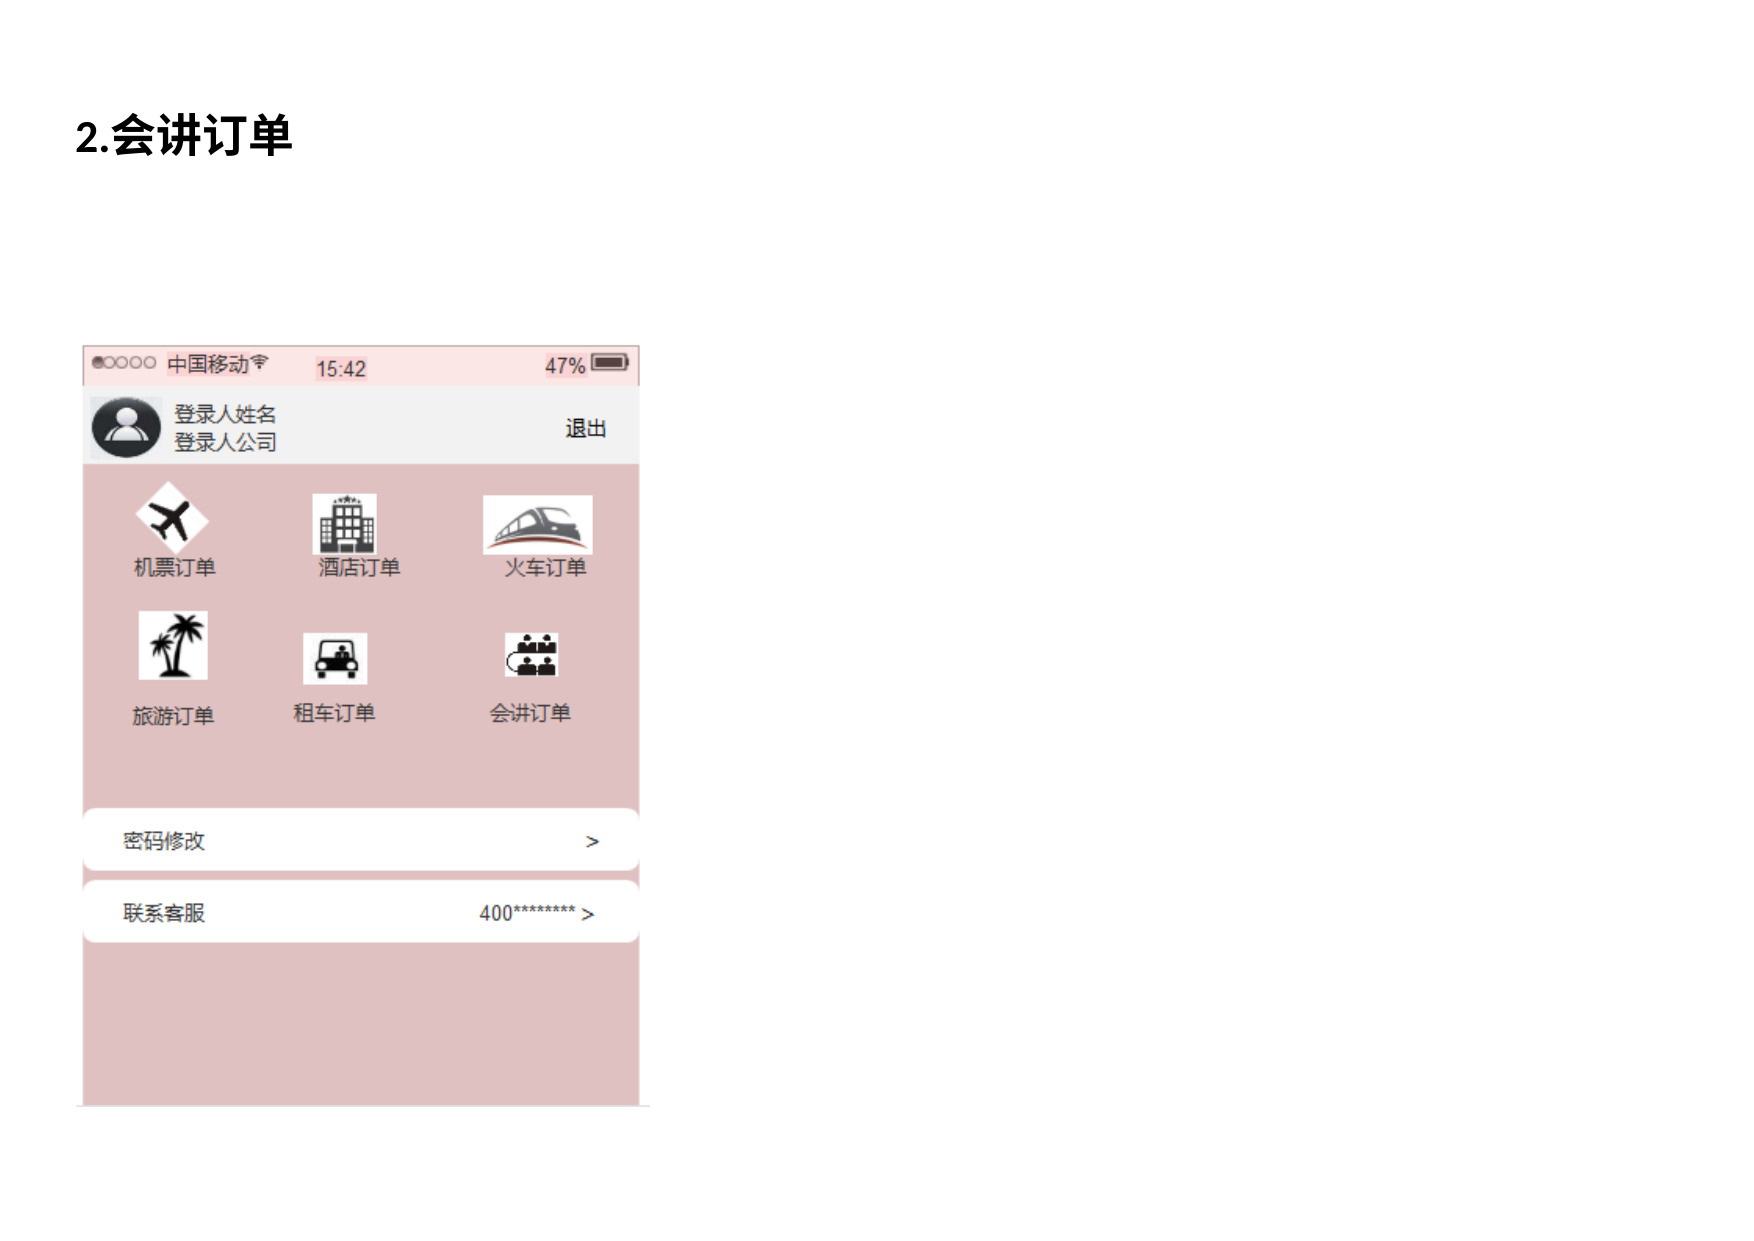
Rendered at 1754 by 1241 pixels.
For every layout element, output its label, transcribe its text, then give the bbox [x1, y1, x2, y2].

subtitle 2.会讲订单 [75, 84, 1679, 181]
picture [75, 322, 650, 1104]
